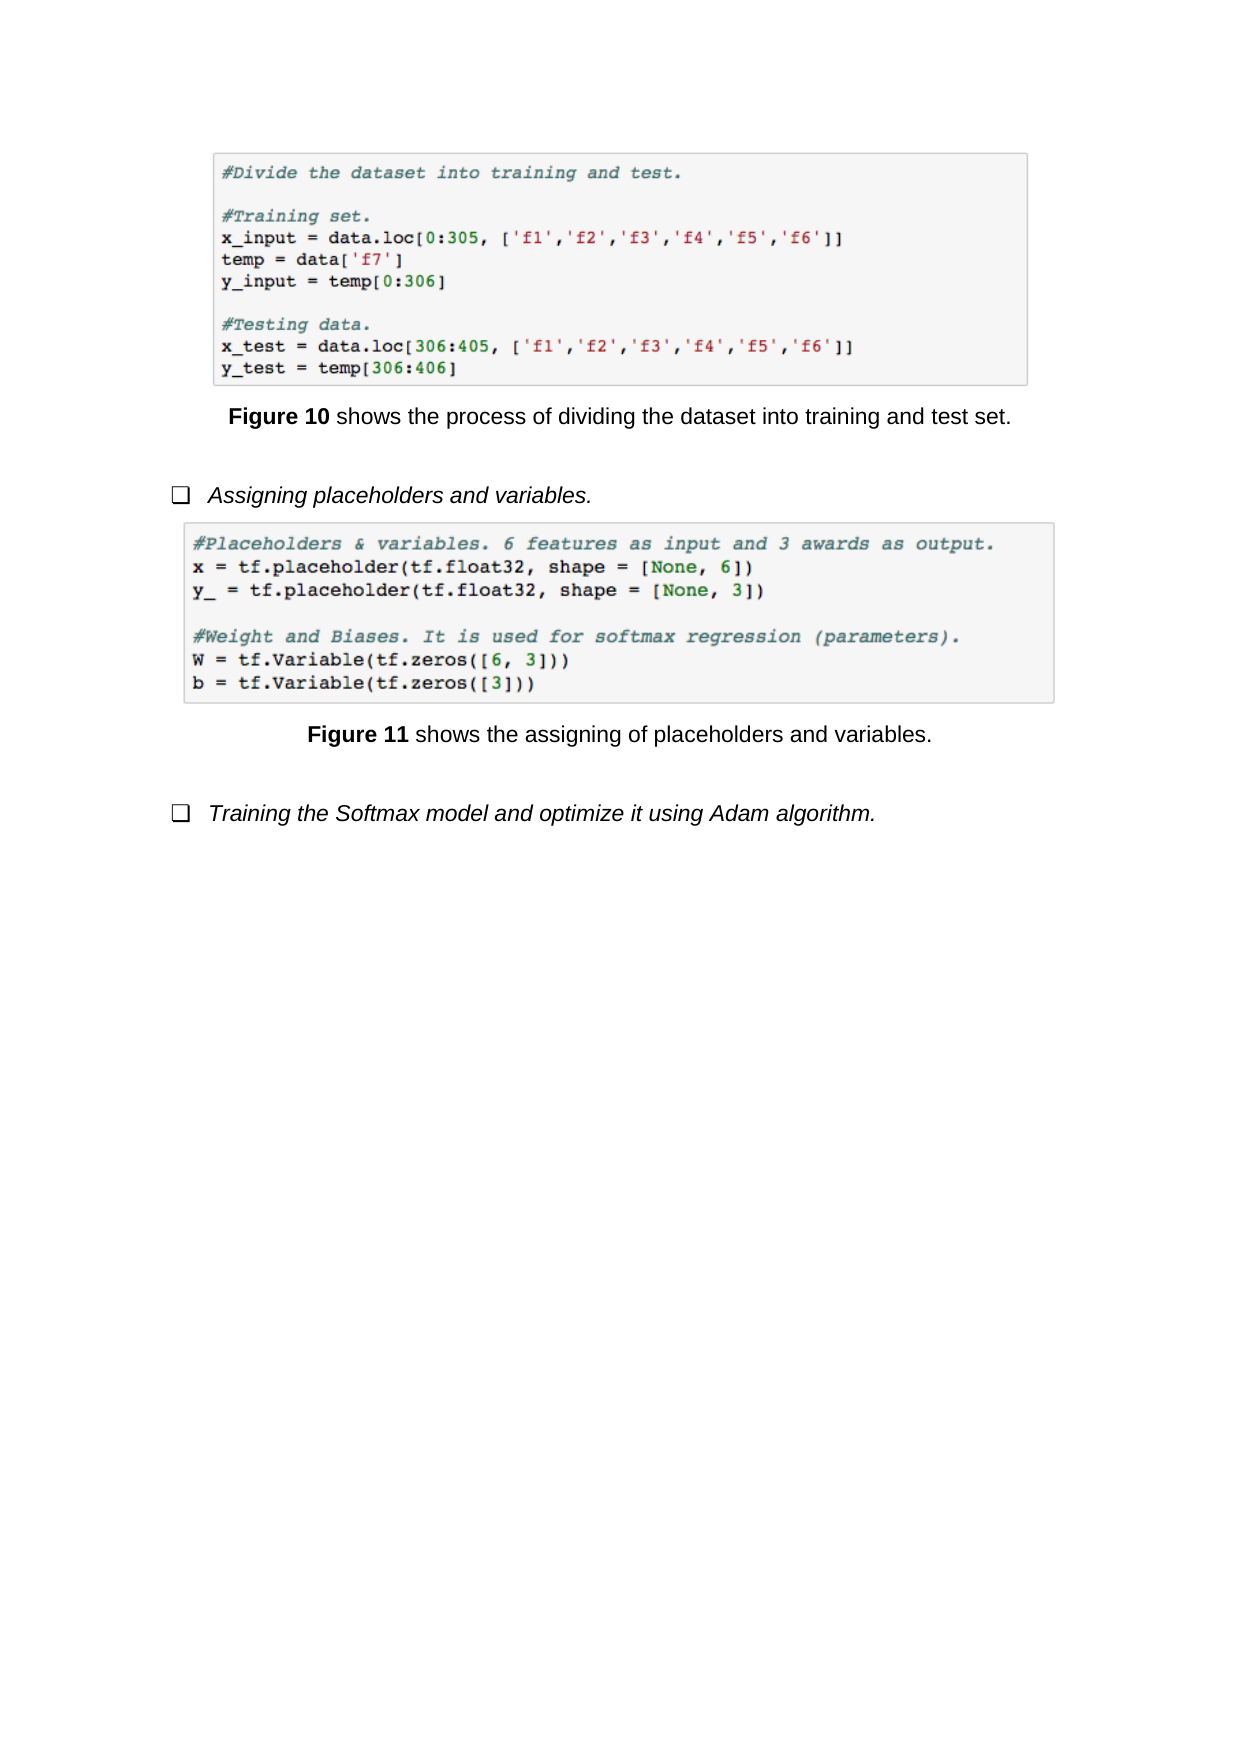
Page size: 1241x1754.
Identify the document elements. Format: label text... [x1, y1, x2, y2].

list Assigning placeholders and variables. [170, 482, 1107, 508]
text Figure 10 shows the process of dividing the dataset into training and test set. [133, 403, 1107, 429]
picture [181, 521, 1059, 708]
list Training the Softmax model and optimize it using Adam algorithm. [170, 800, 1107, 826]
text Figure 11 shows the assigning of placeholders and variables. [133, 721, 1107, 747]
picture [208, 150, 1032, 390]
